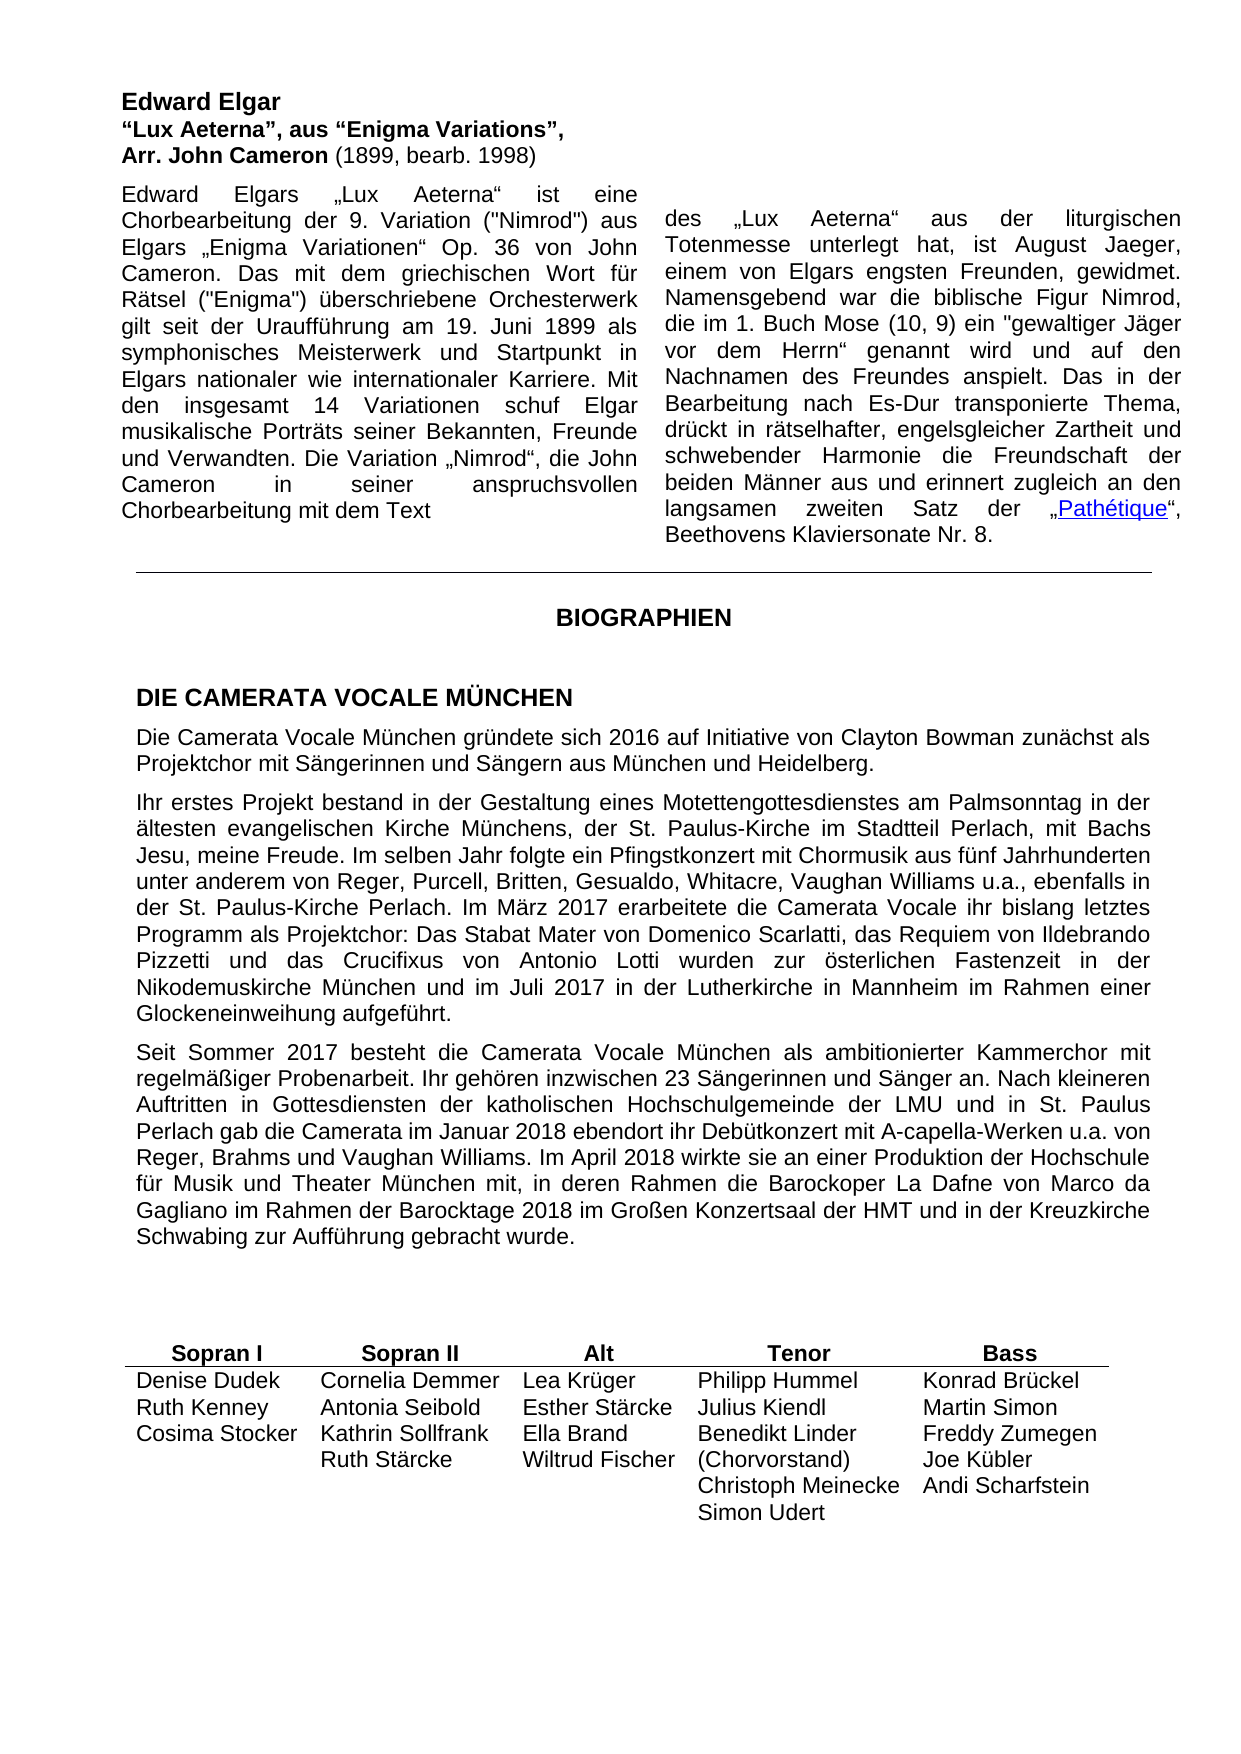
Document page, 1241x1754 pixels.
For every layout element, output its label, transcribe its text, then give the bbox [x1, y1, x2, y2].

text Arr. John Cameron (1899, bearb. 1998) [121, 142, 638, 168]
text Edward Elgar “Lux Aeterna”, aus “Enigma Variations”, [121, 87, 638, 142]
table_cell Philipp Hummel Julius Kiendl Benedikt Linder (Chorvorstand) Christoph Meinecke Simon Udert [686, 1367, 911, 1525]
table_header Alt [511, 1340, 686, 1366]
table_header Tenor [686, 1340, 911, 1366]
text Ihr erstes Projekt bestand in der Gestaltung eines Motettengottesdienstes am Palmsonntag in der ältesten evangelischen Kirche Münchens, der St. Paulus-Kirche im Stadtteil Perlach, mit Bachs Jesu, meine Freude. Im selben Jahr folgte ein Pfingstkonzert mit Chormusik aus fünf Jahrhunderten unter anderem von Reger, Purcell, Britten, Gesualdo, Whitacre, Vaughan Williams u.a., ebenfalls in der St. Paulus-Kirche Perlach. Im März 2017 erarbeitete die Camerata Vocale ihr bislang letztes Programm als Projektchor: Das Stabat Mater von Domenico Scarlatti, das Requiem von Ildebrando Pizzetti und das Crucifixus von Antonio Lotti wurden zur österlichen Fastenzeit in der Nikodemuskirche München und im Juli 2017 in der Lutherkirche in Mannheim im Rahmen einer Glockeneinweihung aufgeführt. [136, 789, 1152, 1026]
table_header Sopran II [309, 1340, 511, 1366]
text des „Lux Aeterna“ aus der liturgischen Totenmesse unterlegt hat, ist August Jaeger, einem von Elgars engsten Freunden, gewidmet. Namensgebend war die biblische Figur Nimrod, die im 1. Buch Mose (10, 9) ein "gewaltiger Jäger vor dem Herrn“ genannt wird und auf den Nachnamen des Freundes anspielt. Das in der Bearbeitung nach Es-Dur transponierte Thema, drückt in rätselhafter, engelsgleicher Zartheit und schwebender Harmonie die Freundschaft der beiden Männer aus und erinnert zugleich an den langsamen zweiten Satz der „Pathétique“, Beethovens Klaviersonate Nr. 8. [664, 205, 1181, 548]
table_cell Denise Dudek Ruth Kenney Cosima Stocker [125, 1367, 309, 1525]
table_cell Lea Krüger Esther Stärcke Ella Brand Wiltrud Fischer [511, 1367, 686, 1525]
text Die Camerata Vocale München gründete sich 2016 auf Initiative von Clayton Bowman zunächst als Projektchor mit Sängerinnen und Sängern aus München und Heidelberg. [136, 724, 1152, 776]
text Biographien [136, 603, 1152, 632]
text Seit Sommer 2017 besteht die Camerata Vocale München als ambitionierter Kammerchor mit regelmäßiger Probenarbeit. Ihr gehören inzwischen 23 Sängerinnen und Sänger an. Nach kleineren Auftritten in Gottesdiensten der katholischen Hochschulgemeinde der LMU und in St. Paulus Perlach gab die Camerata im Januar 2018 ebendort ihr Debütkonzert mit A-capella-Werken u.a. von Reger, Brahms und Vaughan Williams. Im April 2018 wirkte sie an einer Produktion der Hochschule für Musik und Theater München mit, in deren Rahmen die Barockoper La Dafne von Marco da Gagliano im Rahmen der Barocktage 2018 im Großen Konzertsaal der HMT und in der Kreuzkirche Schwabing zur Aufführung gebracht wurde. [136, 1039, 1152, 1249]
text Edward Elgars „Lux Aeterna“ ist eine Chorbearbeitung der 9. Variation ("Nimrod") aus Elgars „Enigma Variationen“ Op. 36 von John Cameron. Das mit dem griechischen Wort für Rätsel ("Enigma") überschriebene Orchesterwerk gilt seit der Uraufführung am 19. Juni 1899 als symphonisches Meisterwerk und Startpunkt in Elgars nationaler wie internationaler Karriere. Mit den insgesamt 14 Variationen schuf Elgar musikalische Porträts seiner Bekannten, Freunde und Verwandten. Die Variation „Nimrod“, die John Cameron in seiner anspruchsvollen Chorbearbeitung mit dem Text [121, 181, 638, 524]
table_cell Konrad Brückel Martin Simon Freddy Zumegen Joe Kübler Andi Scharfstein [911, 1367, 1108, 1525]
table_header Bass [911, 1340, 1108, 1366]
table_header Sopran I [125, 1340, 309, 1366]
table_cell Cornelia Demmer Antonia Seibold Kathrin Sollfrank Ruth Stärcke [309, 1367, 511, 1525]
list DIE CAMERATA VOCALE MÜNCHEN [136, 682, 1152, 711]
